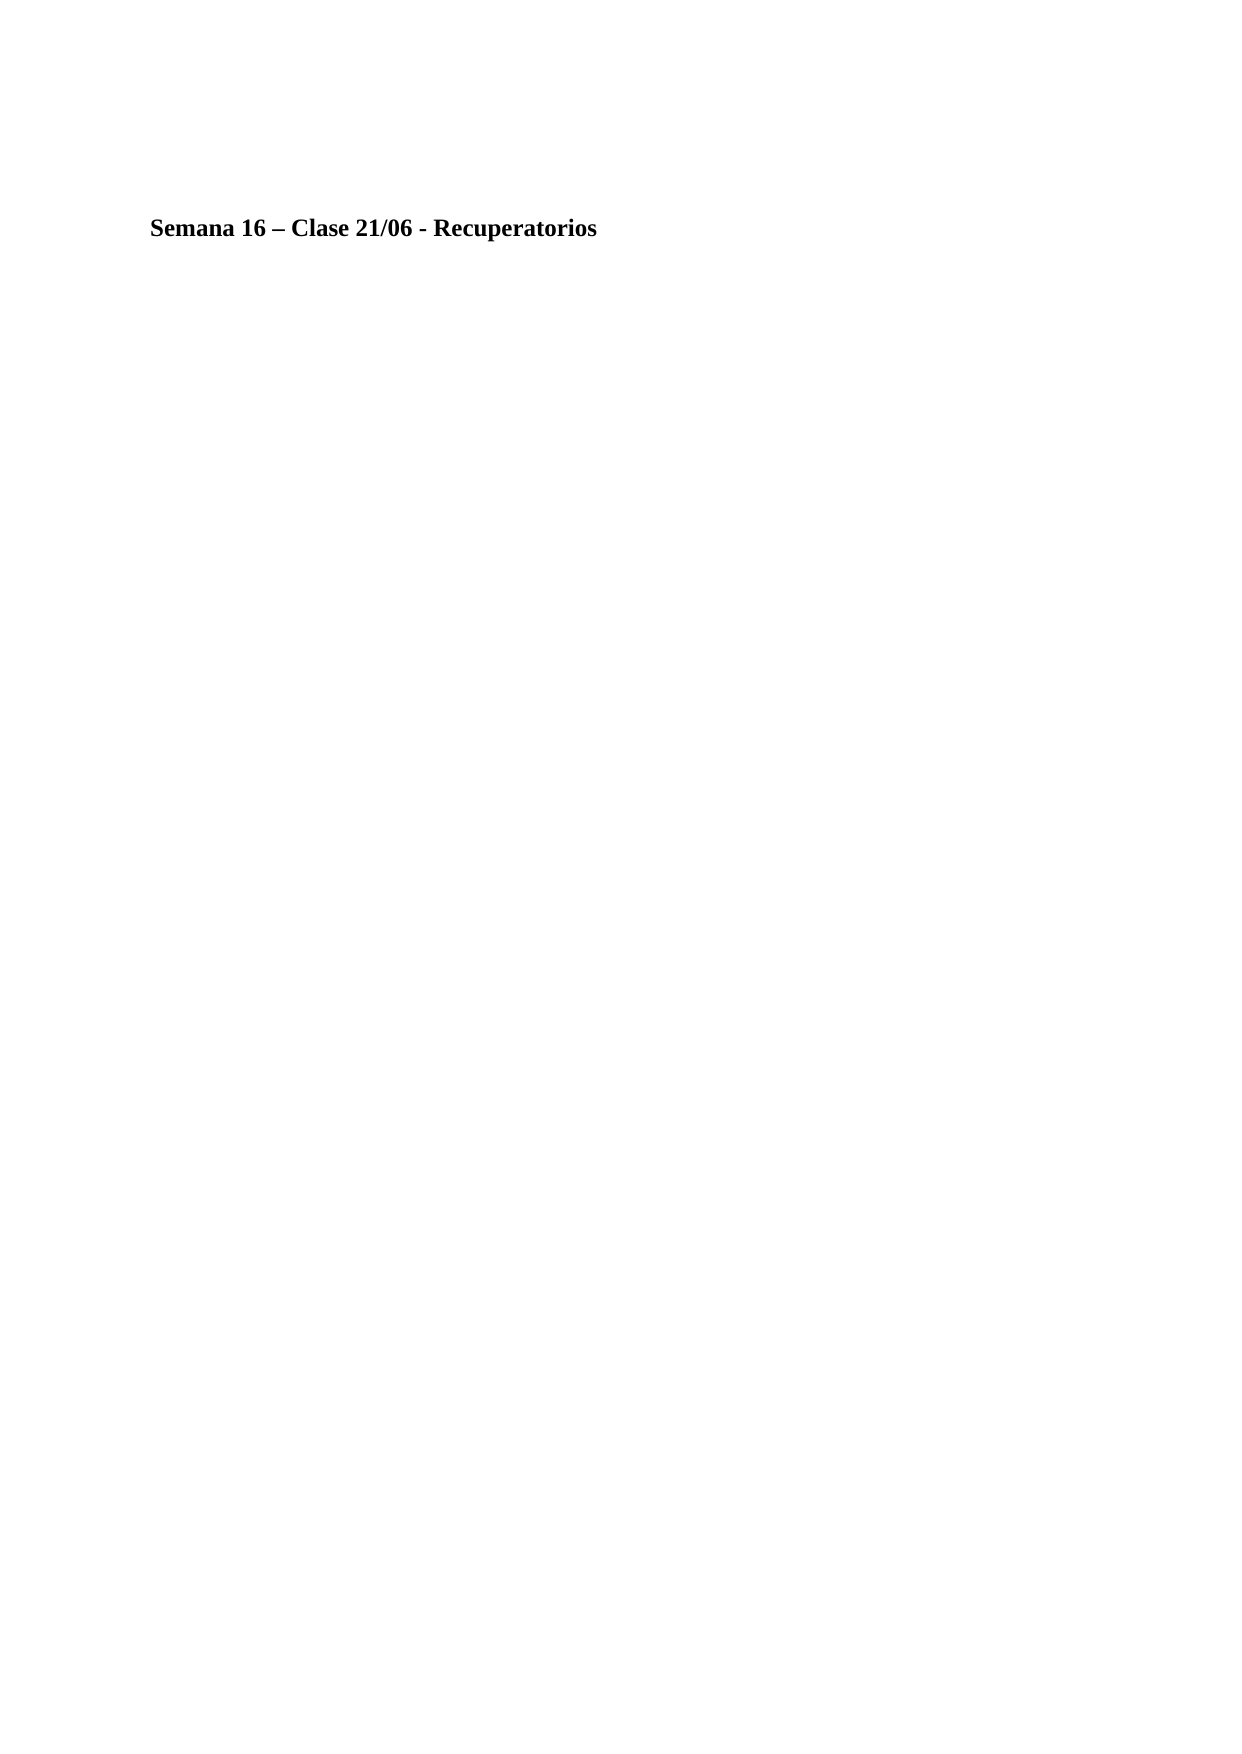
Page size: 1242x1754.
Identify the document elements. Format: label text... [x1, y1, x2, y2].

text Semana 16 – Clase 21/06 - Recuperatorios [150, 213, 1102, 242]
